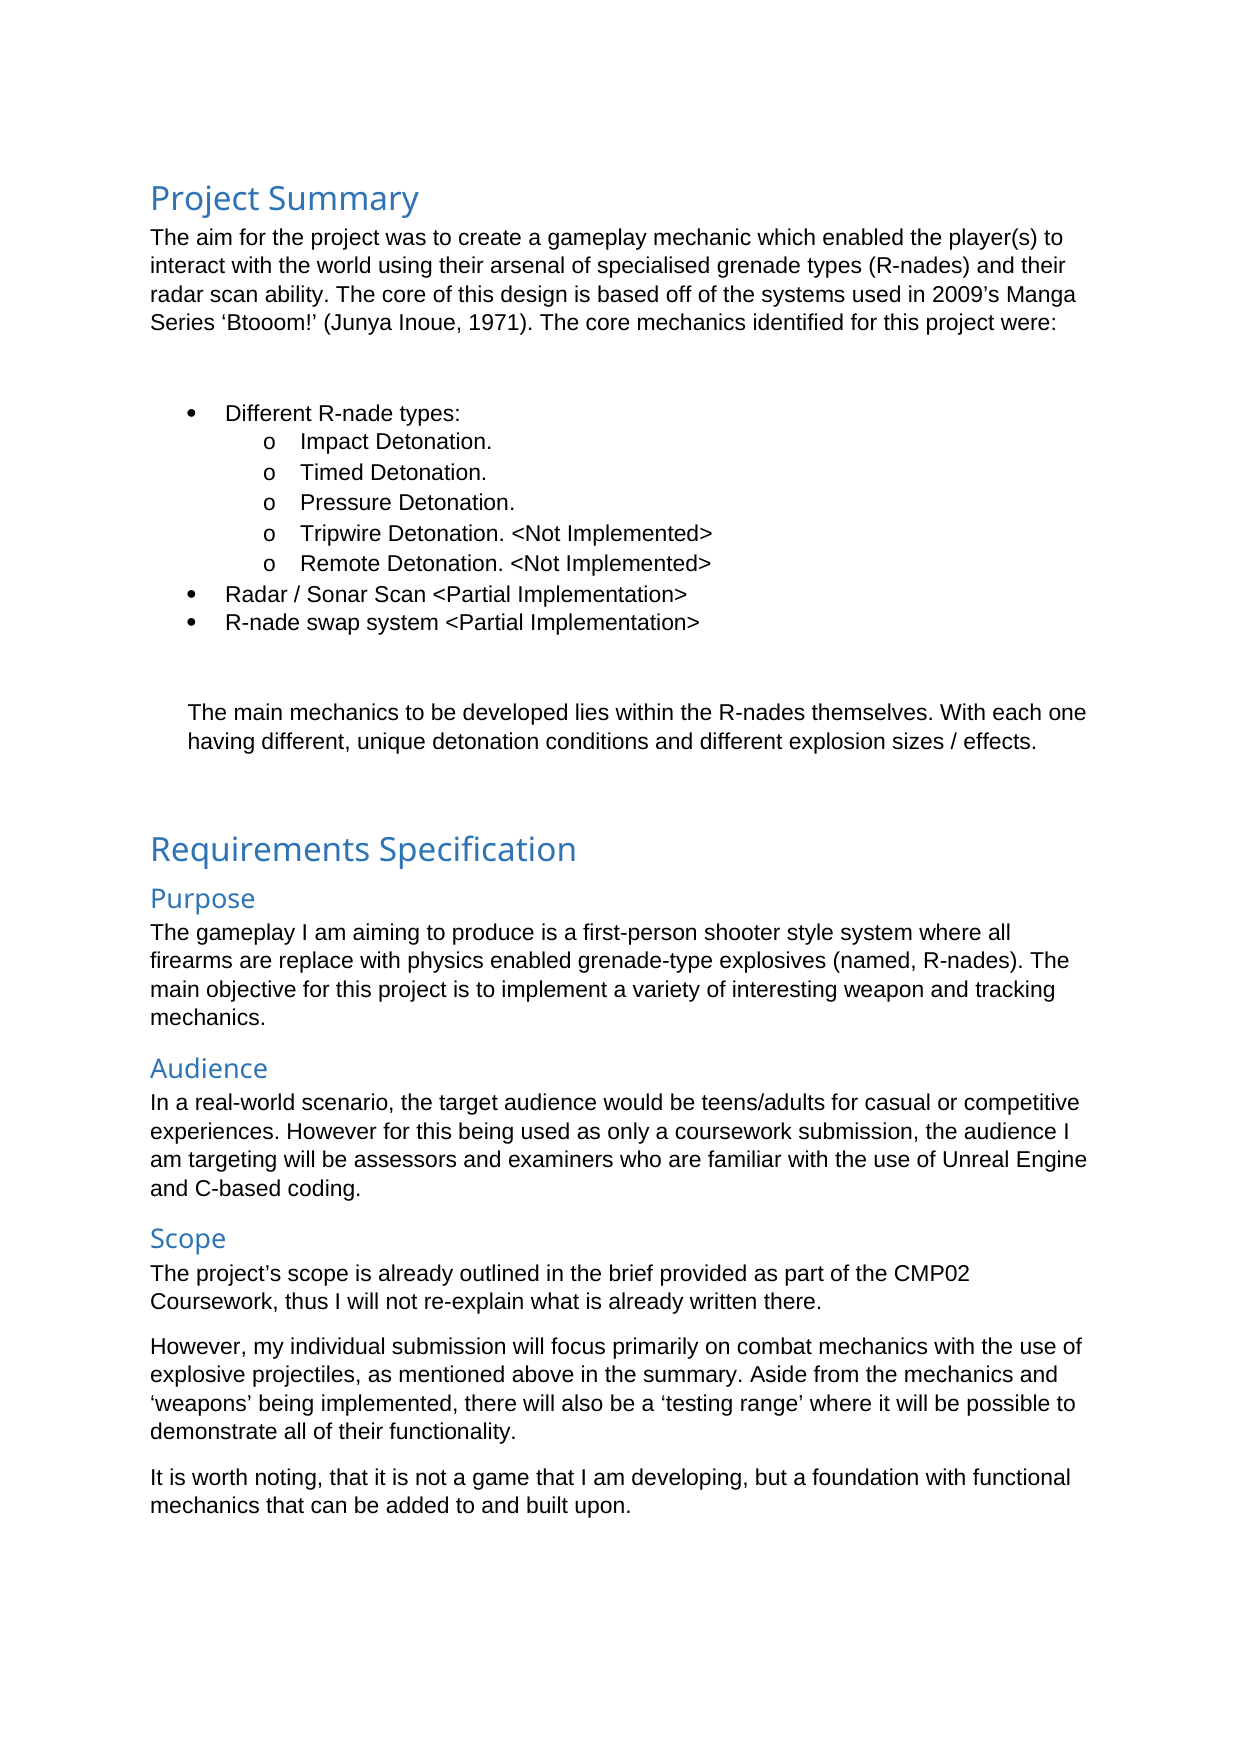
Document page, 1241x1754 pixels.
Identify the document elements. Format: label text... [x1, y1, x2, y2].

text The gameplay I am aiming to produce is a first-person shooter style system where all firearms are replace with physics enabled grenade-type explosives (named, R-nades). The main objective for this project is to implement a variety of interesting weapon and tracking mechanics. [150, 919, 1090, 1031]
list Different R-nade types: [187, 399, 1090, 426]
subtitle Purpose [150, 879, 1090, 916]
subtitle Audience [150, 1049, 1090, 1086]
subtitle Scope [150, 1220, 1090, 1257]
text The main mechanics to be developed lies within the R-nades themselves. With each one having different, unique detonation conditions and different explosion sizes / effects. [187, 699, 1090, 754]
text The aim for the project was to create a gameplay mechanic which enabled the player(s) to interact with the world using their arsenal of specialised grenade types (R-nades) and their radar scan ability. The core of this design is based off of the systems used in 2009’s Manga Series ‘Btooom!’ (Junya Inoue, 1971). The core mechanics identified for this project were: [150, 224, 1090, 336]
list Timed Detonation. [262, 458, 1090, 487]
list Remote Detonation. <Not Implemented> [262, 550, 1090, 578]
list Pressure Detonation. [262, 489, 1090, 517]
text The project’s scope is already outlined in the brief provided as part of the CMP02 Coursework, thus I will not re-explain what is already written there. [150, 1259, 1090, 1314]
list Radar / Sonar Scan <Partial Implementation> [187, 581, 1090, 607]
list Impact Detonation. [262, 428, 1090, 456]
list Tripwire Detonation. <Not Implemented> [262, 519, 1090, 548]
text It is worth noting, that it is not a game that I am developing, but a foundation with functional mechanics that can be added to and built upon. [150, 1463, 1090, 1518]
subtitle Requirements Specification [150, 826, 1090, 872]
text However, my individual submission will focus primarily on combat mechanics with the use of explosive projectiles, as mentioned above in the summary. Aside from the mechanics and ‘weapons’ being implemented, there will also be a ‘testing range’ where it will be possible to demonstrate all of their functionality. [150, 1333, 1090, 1445]
subtitle Project Summary [150, 175, 1090, 220]
list R-nade swap system <Partial Implementation> [187, 609, 1090, 635]
text In a real-world scenario, the target audience would be teens/adults for casual or competitive experiences. However for this being used as only a coursework submission, the audience I am targeting will be assessors and examiners who are familiar with the use of Unreal Engine and C-based coding. [150, 1089, 1090, 1201]
